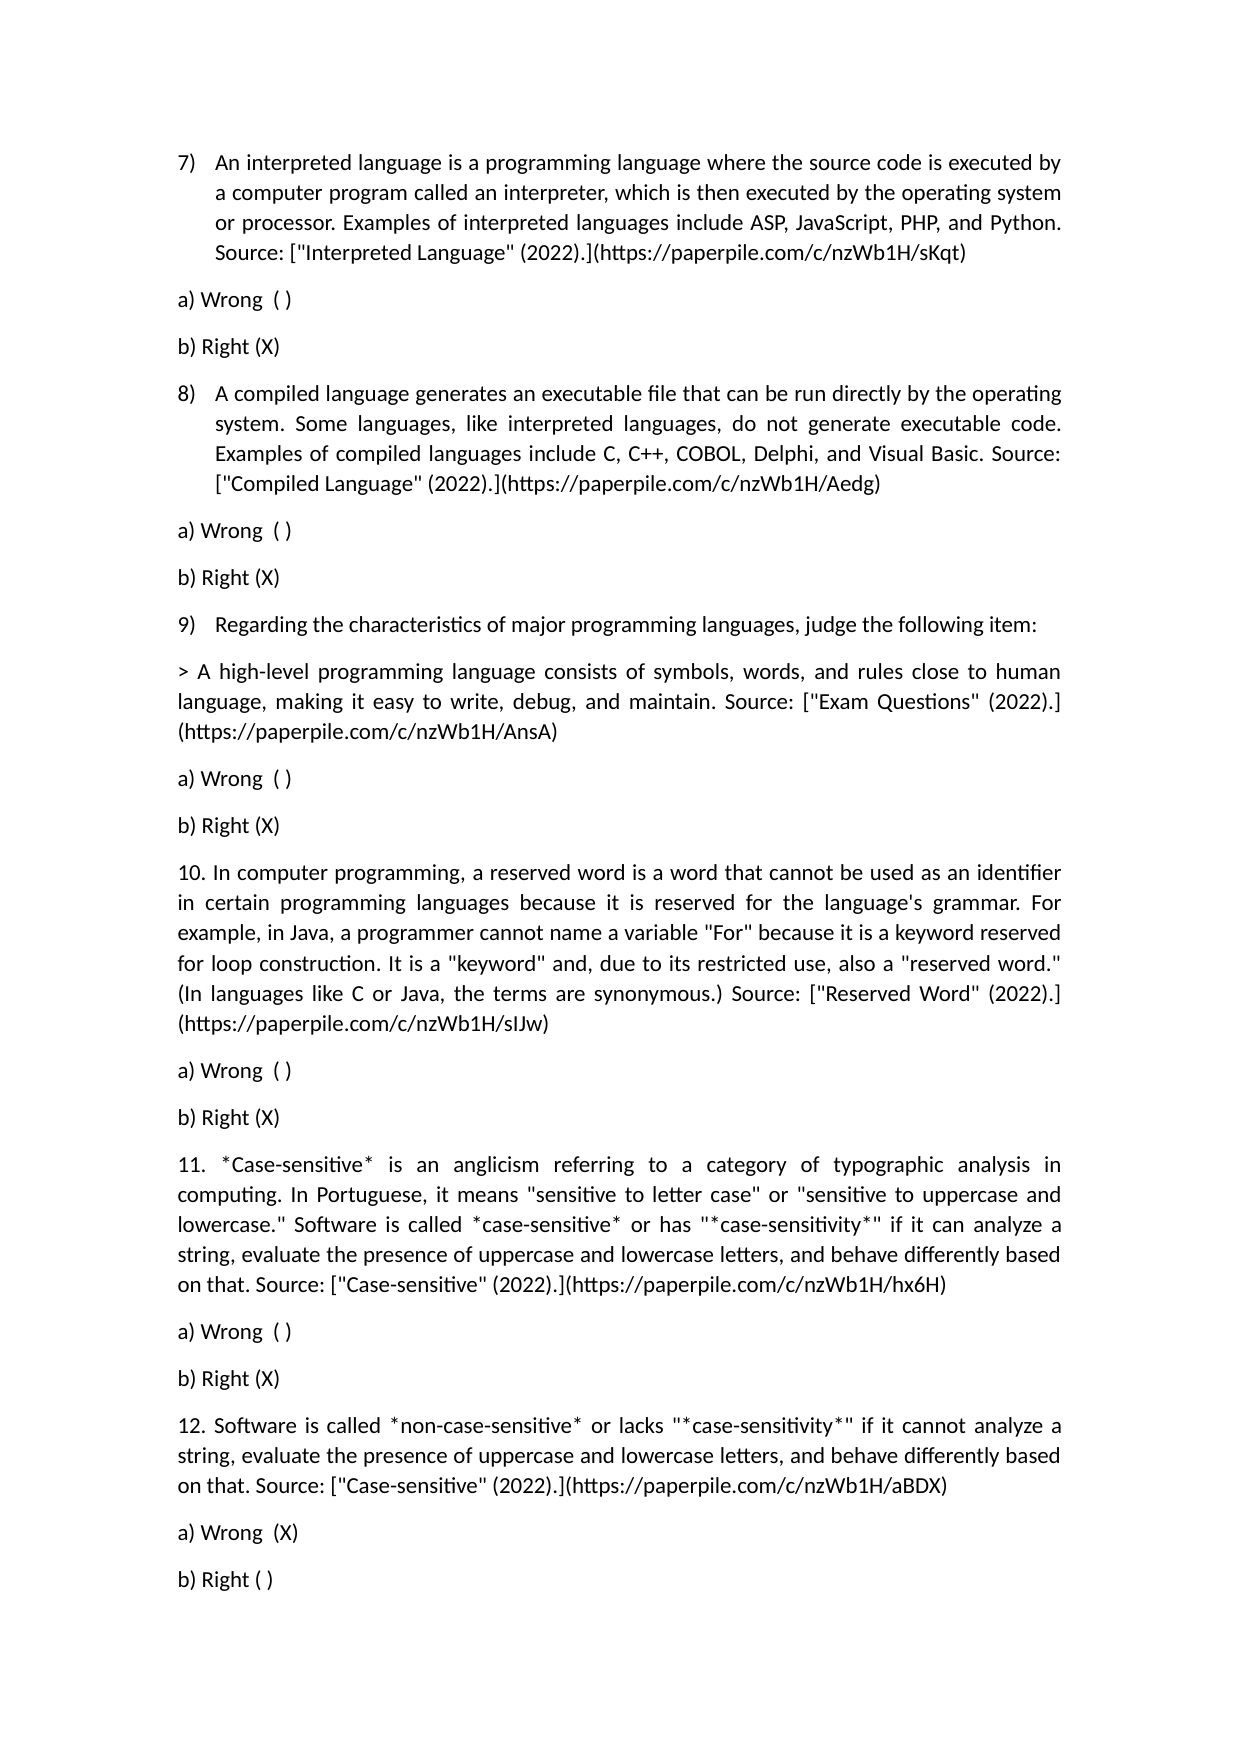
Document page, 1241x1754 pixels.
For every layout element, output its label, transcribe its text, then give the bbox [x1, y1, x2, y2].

text b) Right ( ) [177, 1565, 1063, 1593]
text > A high-level programming language consists of symbols, words, and rules close to human language, making it easy to write, debug, and maintain. Source: ["Exam Questions" (2022).](https://paperpile.com/c/nzWb1H/AnsA) [177, 657, 1063, 745]
text a) Wrong (X) [177, 1518, 1063, 1546]
text a) Wrong ( ) [177, 1056, 1063, 1084]
text a) Wrong ( ) [177, 285, 1063, 313]
text a) Wrong ( ) [177, 516, 1063, 544]
text b) Right (X) [177, 1364, 1063, 1392]
text b) Right (X) [177, 811, 1063, 839]
text 11. *Case-sensitive* is an anglicism referring to a category of typographic analysis in computing. In Portuguese, it means "sensitive to letter case" or "sensitive to uppercase and lowercase." Software is called *case-sensitive* or has "*case-sensitivity*" if it can analyze a string, evaluate the presence of uppercase and lowercase letters, and behave differently based on that. Source: ["Case-sensitive" (2022).](https://paperpile.com/c/nzWb1H/hx6H) [177, 1150, 1063, 1298]
text 12. Software is called *non-case-sensitive* or lacks "*case-sensitivity*" if it cannot analyze a string, evaluate the presence of uppercase and lowercase letters, and behave differently based on that. Source: ["Case-sensitive" (2022).](https://paperpile.com/c/nzWb1H/aBDX) [177, 1411, 1063, 1499]
text a) Wrong ( ) [177, 764, 1063, 792]
text b) Right (X) [177, 1103, 1063, 1131]
list A compiled language generates an executable file that can be run directly by the operating system. Some languages, like interpreted languages, do not generate executable code. Examples of compiled languages include C, C++, COBOL, Delphi, and Visual Basic. Source: ["Compiled Language" (2022).](https://paperpile.com/c/nzWb1H/Aedg) [177, 379, 1063, 497]
text a) Wrong ( ) [177, 1317, 1063, 1345]
text 10. In computer programming, a reserved word is a word that cannot be used as an identifier in certain programming languages because it is reserved for the language's grammar. For example, in Java, a programmer cannot name a variable "For" because it is a keyword reserved for loop construction. It is a "keyword" and, due to its restricted use, also a "reserved word." (In languages like C or Java, the terms are synonymous.) Source: ["Reserved Word" (2022).](https://paperpile.com/c/nzWb1H/sIJw) [177, 858, 1063, 1037]
text b) Right (X) [177, 563, 1063, 591]
text b) Right (X) [177, 332, 1063, 360]
list Regarding the characteristics of major programming languages, judge the following item: [177, 610, 1063, 638]
list An interpreted language is a programming language where the source code is executed by a computer program called an interpreter, which is then executed by the operating system or processor. Examples of interpreted languages include ASP, JavaScript, PHP, and Python. Source: ["Interpreted Language" (2022).](https://paperpile.com/c/nzWb1H/sKqt) [177, 148, 1063, 266]
